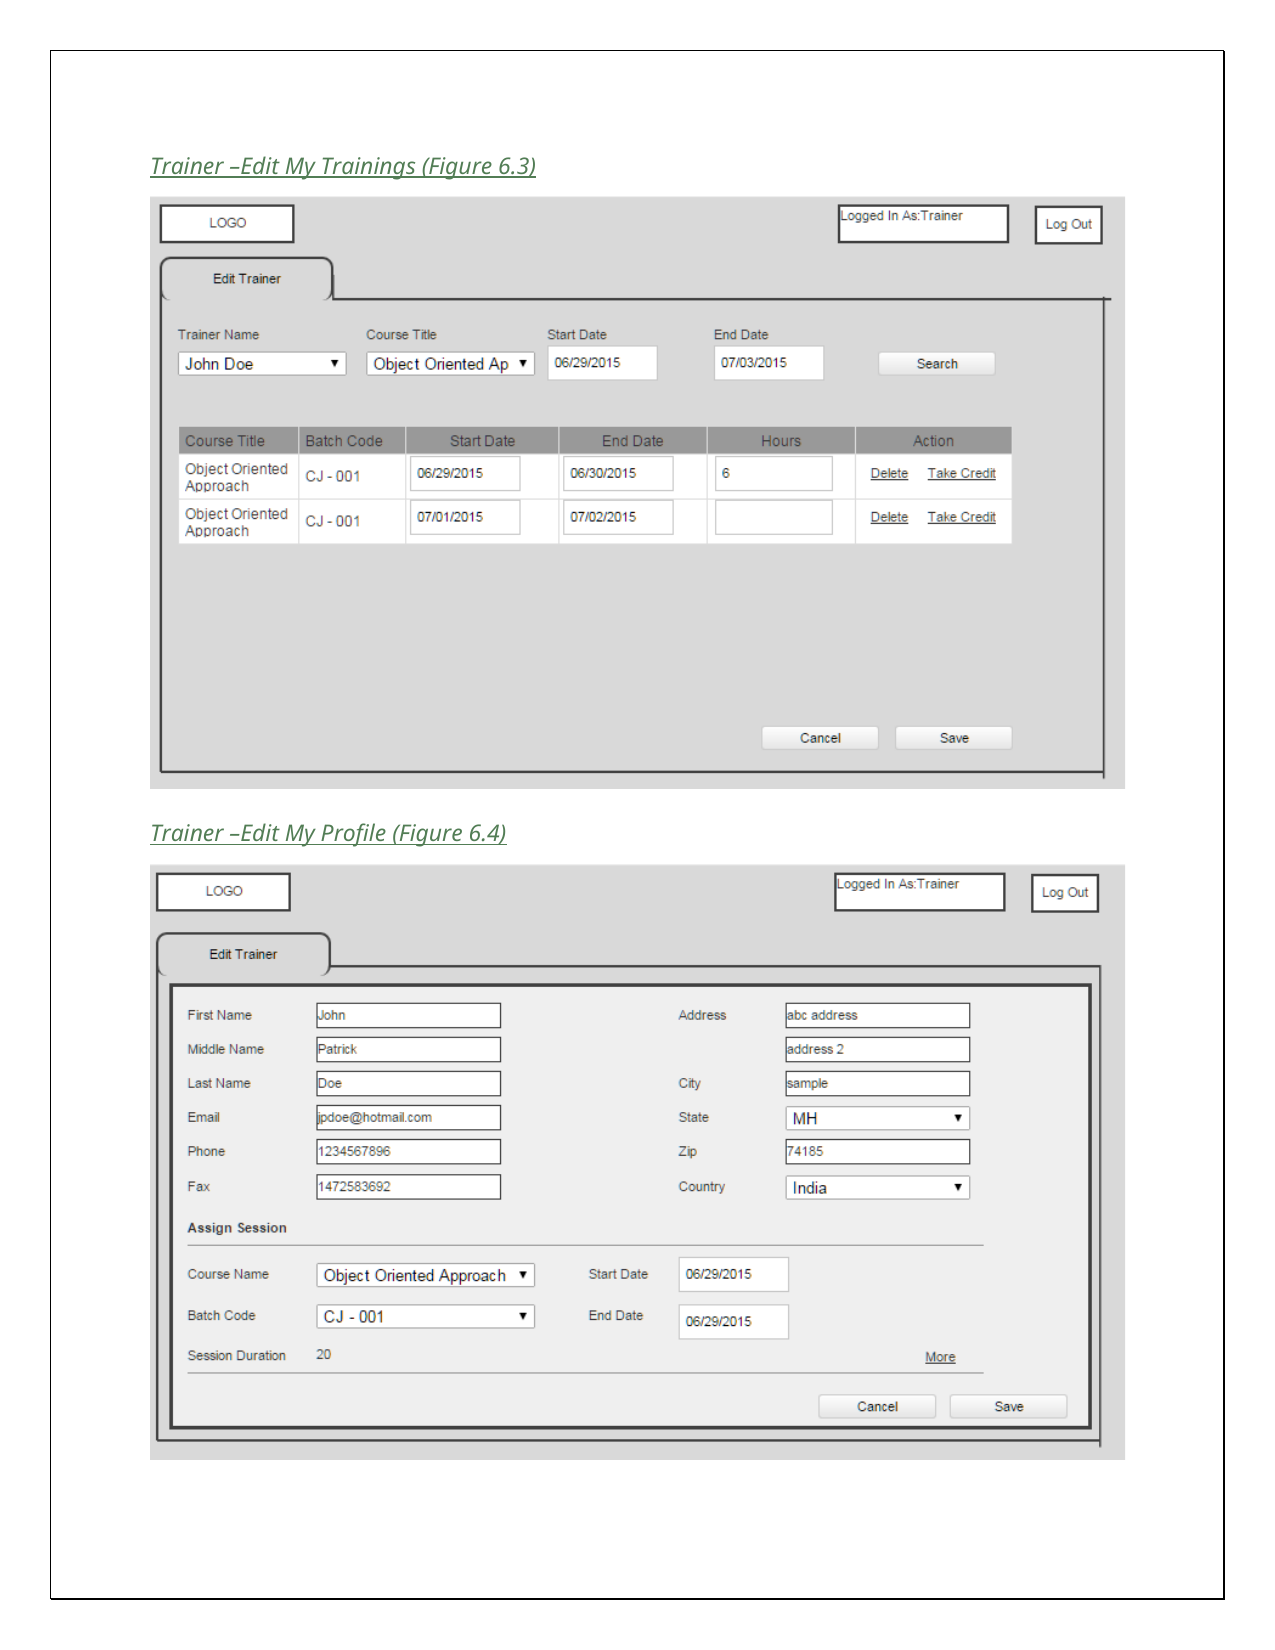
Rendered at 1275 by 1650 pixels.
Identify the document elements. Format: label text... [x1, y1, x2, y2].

subtitle Trainer –Edit My Profile (Figure 6.4) [150, 817, 1124, 848]
subtitle Trainer –Edit My Trainings (Figure 6.3) [150, 150, 1124, 181]
picture [150, 196, 1125, 789]
picture [150, 864, 1125, 1460]
